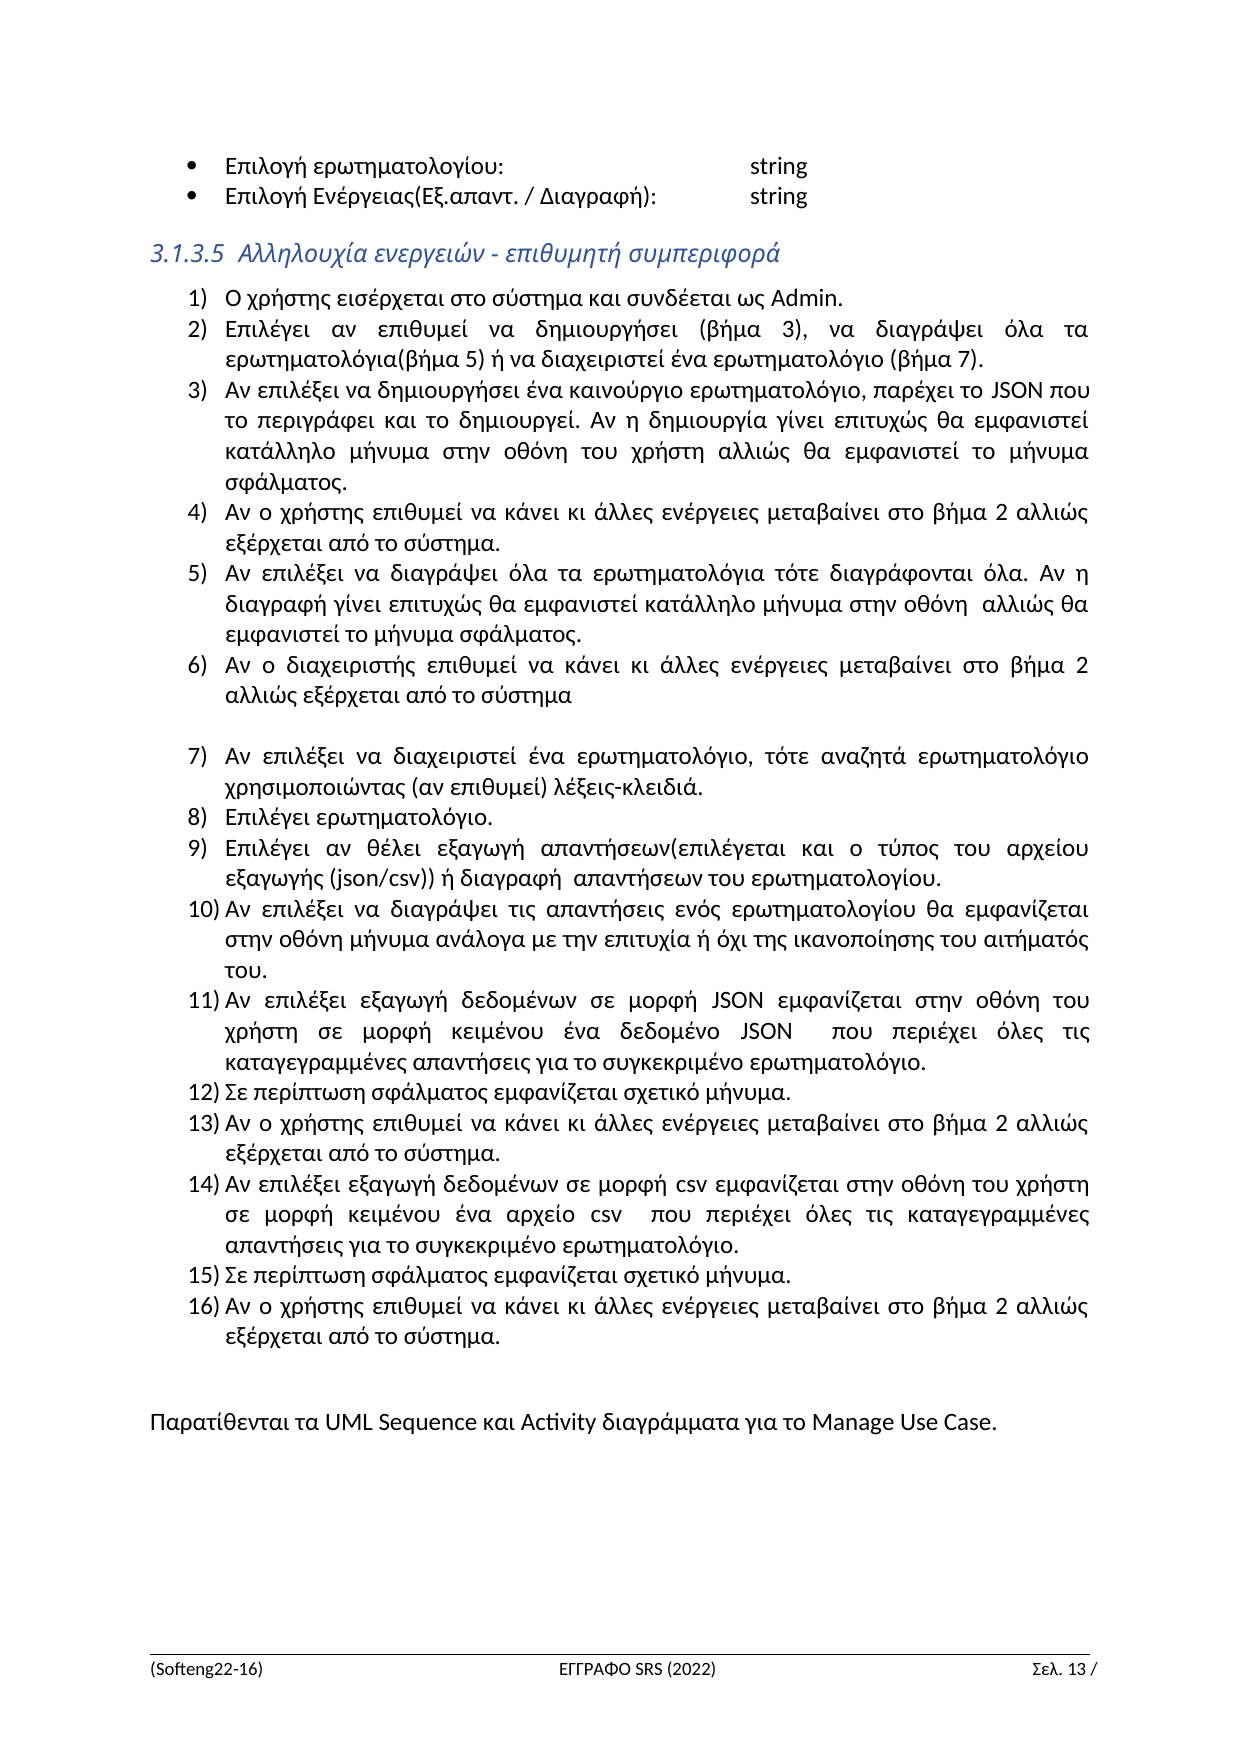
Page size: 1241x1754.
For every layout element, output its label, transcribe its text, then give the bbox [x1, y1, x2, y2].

list Επιλέγει αν επιθυμεί να δημιουργήσει (βήμα 3), να διαγράψει όλα τα ερωτηματολόγια(βήμα 5) ή να διαχειριστεί ένα ερωτηματολόγιο (βήμα 7). [187, 313, 1090, 374]
subtitle 3.1.3.5 Αλληλουχία ενεργειών - επιθυμητή συμπεριφορά [150, 236, 1090, 270]
list Αν επιλέξει εξαγωγή δεδομένων σε μορφή JSON εμφανίζεται στην οθόνη του χρήστη σε μορφή κειμένου ένα δεδομένο JSON που περιέχει όλες τις καταγεγραμμένες απαντήσεις για το συγκεκριμένο ερωτηματολόγιο. [187, 984, 1090, 1076]
list Επιλέγει ερωτηματολόγιο. [187, 801, 1090, 832]
list Αν επιλέξει εξαγωγή δεδομένων σε μορφή csv εμφανίζεται στην οθόνη του χρήστη σε μορφή κειμένου ένα αρχείο csv που περιέχει όλες τις καταγεγραμμένες απαντήσεις για το συγκεκριμένο ερωτηματολόγιο. [187, 1168, 1090, 1259]
list Αν επιλέξει να διαγράψει τις απαντήσεις ενός ερωτηματολογίου θα εμφανίζεται στην οθόνη μήνυμα ανάλογα με την επιτυχία ή όχι της ικανοποίησης του αιτήματός του. [187, 893, 1090, 984]
list Αν ο χρήστης επιθυμεί να κάνει κι άλλες ενέργειες μεταβαίνει στο βήμα 2 αλλιώς εξέρχεται από το σύστημα. [187, 496, 1090, 557]
list Επιλογή ερωτηματολογίου: string [187, 150, 1090, 181]
list Επιλέγει αν θέλει εξαγωγή απαντήσεων(επιλέγεται και ο τύπος του αρχείου εξαγωγής (json/csv)) ή διαγραφή απαντήσεων του ερωτηματολογίου. [187, 832, 1090, 893]
text Παρατίθενται τα UML Sequence και Activity διαγράμματα για το Manage Use Case. [150, 1406, 1090, 1437]
list Επιλογή Ενέργειας(Εξ.απαντ. / Διαγραφή): string [187, 181, 1090, 211]
list Σε περίπτωση σφάλματος εμφανίζεται σχετικό μήνυμα. [187, 1259, 1090, 1290]
list Αν ο διαχειριστής επιθυμεί να κάνει κι άλλες ενέργειες μεταβαίνει στο βήμα 2 αλλιώς εξέρχεται από το σύστημα [187, 649, 1090, 710]
list Αν επιλέξει να διαχειριστεί ένα ερωτηματολόγιο, τότε αναζητά ερωτηματολόγιο χρησιμοποιώντας (αν επιθυμεί) λέξεις-κλειδιά. [187, 740, 1090, 801]
list Σε περίπτωση σφάλματος εμφανίζεται σχετικό μήνυμα. [187, 1076, 1090, 1107]
list Ο χρήστης εισέρχεται στο σύστημα και συνδέεται ως Admin. [187, 283, 1090, 313]
list Αν επιλέξει να δημιουργήσει ένα καινούργιο ερωτηματολόγιο, παρέχει το JSON που το περιγράφει και το δημιουργεί. Αν η δημιουργία γίνει επιτυχώς θα εμφανιστεί κατάλληλο μήνυμα στην οθόνη του χρήστη αλλιώς θα εμφανιστεί το μήνυμα σφάλματος. [187, 374, 1090, 496]
list Αν ο χρήστης επιθυμεί να κάνει κι άλλες ενέργειες μεταβαίνει στο βήμα 2 αλλιώς εξέρχεται από το σύστημα. [187, 1290, 1090, 1351]
list Αν ο χρήστης επιθυμεί να κάνει κι άλλες ενέργειες μεταβαίνει στο βήμα 2 αλλιώς εξέρχεται από το σύστημα. [187, 1107, 1090, 1168]
list Αν επιλέξει να διαγράψει όλα τα ερωτηματολόγια τότε διαγράφονται όλα. Αν η διαγραφή γίνει επιτυχώς θα εμφανιστεί κατάλληλο μήνυμα στην οθόνη αλλιώς θα εμφανιστεί το μήνυμα σφάλματος. [187, 557, 1090, 649]
